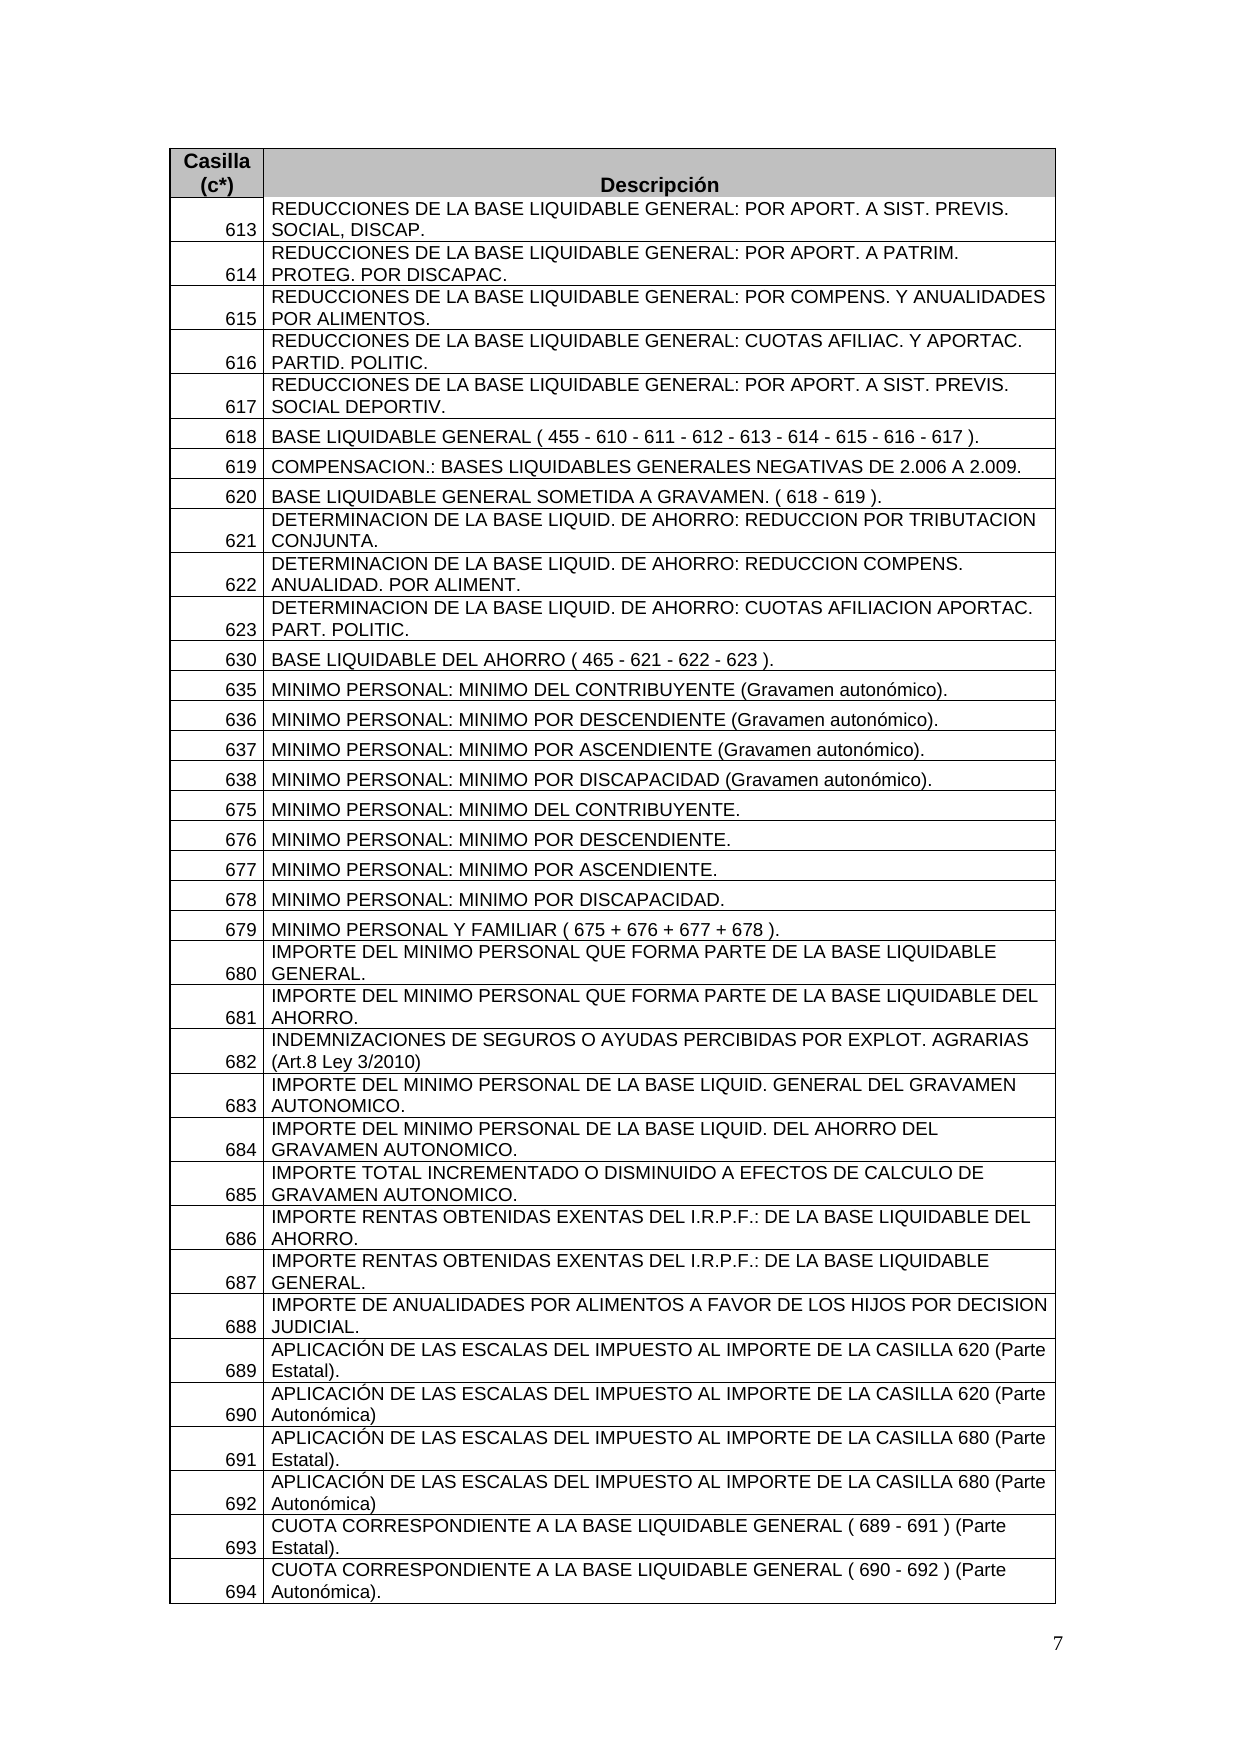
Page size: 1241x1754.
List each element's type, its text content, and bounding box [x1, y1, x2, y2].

table_cell BASE LIQUIDABLE DEL AHORRO ( 465 - 621 - 622 - 623 ). [264, 641, 1055, 670]
table_cell 623 [171, 597, 263, 640]
table_cell 619 [171, 449, 263, 477]
table_cell 638 [171, 761, 263, 790]
table_cell 615 [171, 286, 263, 329]
table_cell 621 [171, 509, 263, 552]
table_cell 618 [171, 419, 263, 447]
table_cell MINIMO PERSONAL: MINIMO POR ASCENDIENTE. [264, 851, 1055, 880]
table_cell 692 [171, 1471, 263, 1514]
table_cell 675 [171, 791, 263, 820]
table_cell 676 [171, 821, 263, 850]
table_cell 678 [171, 881, 263, 910]
table_cell 689 [171, 1339, 263, 1382]
table_cell 622 [171, 553, 263, 596]
table_cell BASE LIQUIDABLE GENERAL SOMETIDA A GRAVAMEN. ( 618 - 619 ). [264, 479, 1055, 507]
table_header Casilla (c*) [171, 149, 263, 197]
table_cell 637 [171, 731, 263, 760]
table_cell 677 [171, 851, 263, 880]
table_cell 617 [171, 374, 263, 417]
table_cell IMPORTE DEL MINIMO PERSONAL QUE FORMA PARTE DE LA BASE LIQUIDABLE DEL AHORRO. [264, 985, 1055, 1028]
table_cell DETERMINACION DE LA BASE LIQUID. DE AHORRO: REDUCCION COMPENS. ANUALIDAD. POR ALIMENT. [264, 553, 1055, 596]
table_cell 679 [171, 911, 263, 940]
table_cell REDUCCIONES DE LA BASE LIQUIDABLE GENERAL: POR APORT. A PATRIM. PROTEG. POR DISCAPAC. [264, 242, 1055, 285]
table_cell DETERMINACION DE LA BASE LIQUID. DE AHORRO: REDUCCION POR TRIBUTACION CONJUNTA. [264, 509, 1055, 552]
table_header Descripción [264, 149, 1055, 197]
table_cell 614 [171, 242, 263, 285]
table_cell REDUCCIONES DE LA BASE LIQUIDABLE GENERAL: POR APORT. A SIST. PREVIS. SOCIAL DEPORTIV. [264, 374, 1055, 417]
table_cell MINIMO PERSONAL: MINIMO POR DESCENDIENTE. [264, 821, 1055, 850]
table_cell MINIMO PERSONAL: MINIMO DEL CONTRIBUYENTE. [264, 791, 1055, 820]
table_cell MINIMO PERSONAL: MINIMO POR DISCAPACIDAD (Gravamen autonómico). [264, 761, 1055, 790]
table_cell IMPORTE RENTAS OBTENIDAS EXENTAS DEL I.R.P.F.: DE LA BASE LIQUIDABLE DEL AHORRO. [264, 1206, 1055, 1249]
table_cell CUOTA CORRESPONDIENTE A LA BASE LIQUIDABLE GENERAL ( 690 - 692 ) (Parte Autonómica). [264, 1559, 1055, 1602]
table_cell 613 [171, 198, 263, 241]
table_cell APLICACIÓN DE LAS ESCALAS DEL IMPUESTO AL IMPORTE DE LA CASILLA 620 (Parte Autonómica) [264, 1383, 1055, 1426]
table_cell MINIMO PERSONAL: MINIMO POR DISCAPACIDAD. [264, 881, 1055, 910]
table_cell COMPENSACION.: BASES LIQUIDABLES GENERALES NEGATIVAS DE 2.006 A 2.009. [264, 449, 1055, 477]
table_cell 635 [171, 671, 263, 700]
table_cell 681 [171, 985, 263, 1028]
table_cell 682 [171, 1029, 263, 1072]
table_cell CUOTA CORRESPONDIENTE A LA BASE LIQUIDABLE GENERAL ( 689 - 691 ) (Parte Estatal). [264, 1515, 1055, 1558]
table_cell 694 [171, 1559, 263, 1602]
table_cell IMPORTE DEL MINIMO PERSONAL DE LA BASE LIQUID. GENERAL DEL GRAVAMEN AUTONOMICO. [264, 1074, 1055, 1117]
table_cell 620 [171, 479, 263, 507]
table_cell REDUCCIONES DE LA BASE LIQUIDABLE GENERAL: CUOTAS AFILIAC. Y APORTAC. PARTID. POLITIC. [264, 330, 1055, 373]
table_cell 686 [171, 1206, 263, 1249]
table_cell IMPORTE RENTAS OBTENIDAS EXENTAS DEL I.R.P.F.: DE LA BASE LIQUIDABLE GENERAL. [264, 1250, 1055, 1293]
table_cell 680 [171, 941, 263, 984]
table_cell IMPORTE TOTAL INCREMENTADO O DISMINUIDO A EFECTOS DE CALCULO DE GRAVAMEN AUTONOMICO. [264, 1162, 1055, 1205]
table_cell 693 [171, 1515, 263, 1558]
table_cell REDUCCIONES DE LA BASE LIQUIDABLE GENERAL: POR APORT. A SIST. PREVIS. SOCIAL, DISCAP. [264, 197, 1055, 241]
table_cell 636 [171, 701, 263, 730]
table_cell 690 [171, 1383, 263, 1426]
table_cell IMPORTE DEL MINIMO PERSONAL QUE FORMA PARTE DE LA BASE LIQUIDABLE GENERAL. [264, 941, 1055, 984]
table_cell APLICACIÓN DE LAS ESCALAS DEL IMPUESTO AL IMPORTE DE LA CASILLA 680 (Parte Autonómica) [264, 1471, 1055, 1514]
table_cell INDEMNIZACIONES DE SEGUROS O AYUDAS PERCIBIDAS POR EXPLOT. AGRARIAS (Art.8 Ley 3/2010) [264, 1029, 1055, 1072]
table_cell 691 [171, 1427, 263, 1470]
table_cell APLICACIÓN DE LAS ESCALAS DEL IMPUESTO AL IMPORTE DE LA CASILLA 680 (Parte Estatal). [264, 1427, 1055, 1470]
table_cell MINIMO PERSONAL: MINIMO POR DESCENDIENTE (Gravamen autonómico). [264, 701, 1055, 730]
table_cell REDUCCIONES DE LA BASE LIQUIDABLE GENERAL: POR COMPENS. Y ANUALIDADES POR ALIMENTOS. [264, 286, 1055, 329]
table_cell DETERMINACION DE LA BASE LIQUID. DE AHORRO: CUOTAS AFILIACION APORTAC. PART. POLITIC. [264, 597, 1055, 640]
table_cell 688 [171, 1294, 263, 1337]
table_cell MINIMO PERSONAL: MINIMO DEL CONTRIBUYENTE (Gravamen autonómico). [264, 671, 1055, 700]
table_cell IMPORTE DE ANUALIDADES POR ALIMENTOS A FAVOR DE LOS HIJOS POR DECISION JUDICIAL. [264, 1294, 1055, 1337]
table_cell BASE LIQUIDABLE GENERAL ( 455 - 610 - 611 - 612 - 613 - 614 - 615 - 616 - 617 ). [264, 419, 1055, 447]
table_cell MINIMO PERSONAL Y FAMILIAR ( 675 + 676 + 677 + 678 ). [264, 911, 1055, 940]
table_cell 683 [171, 1074, 263, 1117]
table_cell 684 [171, 1118, 263, 1161]
table_cell IMPORTE DEL MINIMO PERSONAL DE LA BASE LIQUID. DEL AHORRO DEL GRAVAMEN AUTONOMICO. [264, 1118, 1055, 1161]
table_cell 630 [171, 641, 263, 670]
table_cell 687 [171, 1250, 263, 1293]
table_cell 685 [171, 1162, 263, 1205]
table_cell MINIMO PERSONAL: MINIMO POR ASCENDIENTE (Gravamen autonómico). [264, 731, 1055, 760]
table_cell 616 [171, 330, 263, 373]
table_cell APLICACIÓN DE LAS ESCALAS DEL IMPUESTO AL IMPORTE DE LA CASILLA 620 (Parte Estatal). [264, 1339, 1055, 1382]
